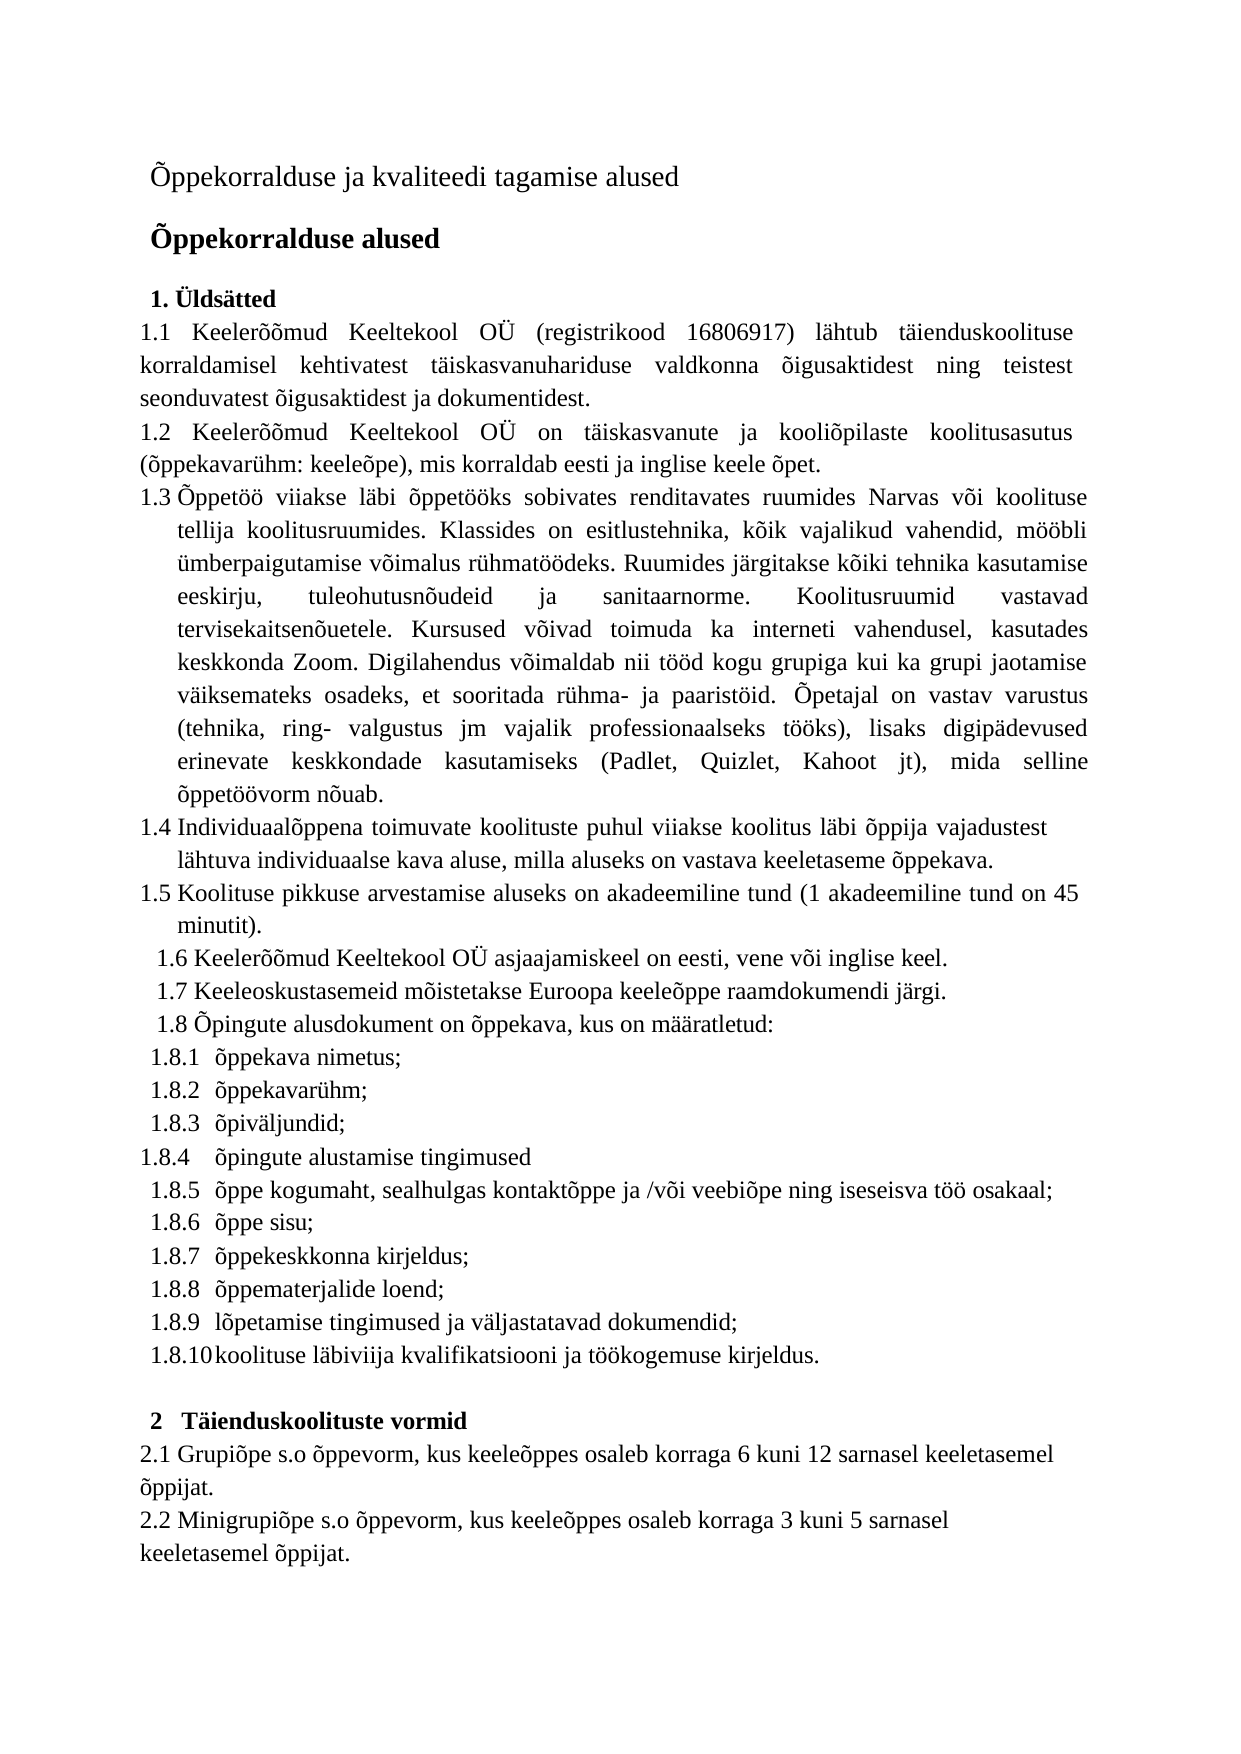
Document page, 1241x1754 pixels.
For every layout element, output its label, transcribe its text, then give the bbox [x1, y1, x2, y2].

list õppekeskkonna kirjeldus; [150, 1241, 1101, 1269]
list Õpingute alusdokument on õppekava, kus on määratletud: [156, 1009, 1101, 1038]
text 1.1 Keelerõõmud Keeltekool OÜ (registrikood 16806917) lähtub täienduskoolituse korraldamisel kehtivatest täiskasvanuhariduse valdkonna õigusaktidest ning teistest seonduvatest õigusaktidest ja dokumentidest. [139, 317, 1073, 412]
list koolituse läbiviija kvalifikatsiooni ja töökogemuse kirjeldus. [150, 1340, 1101, 1369]
list õpingute alustamise tingimused [139, 1142, 962, 1170]
text 2.2 Minigrupiõpe s.o õppevorm, kus keeleõppes osaleb korraga 3 kuni 5 sarnasel keeletasemel õppijat. [139, 1505, 965, 1567]
text Õppekorralduse ja kvaliteedi tagamise alused [150, 159, 1101, 192]
list Koolituse pikkuse arvestamise aluseks on akadeemiline tund (1 akadeemiline tund on 45 minutit). [139, 878, 1079, 939]
subtitle Õppekorralduse alused [150, 221, 1101, 255]
list õppe sisu; [150, 1207, 1101, 1236]
list Õppetöö viiakse läbi õppetööks sobivates renditavates ruumides Narvas või koolituse tellija koolitusruumides. Klassides on esitlustehnika, kõik vajalikud vahendid, mööbli ümberpaigutamise võimalus rühmatöödeks. Ruumides järgitakse kõiki tehnika kasutamise eeskirju, tuleohutusnõudeid ja sanitaarnorme. Koolitusruumid vastavad tervisekaitsenõuetele. Kursused võivad toimuda ka interneti vahendusel, kasutades keskkonda Zoom. Digilahendus võimaldab nii tööd kogu grupiga kui ka grupi jaotamise väiksemateks osadeks, et sooritada rühma- ja paaristöid. Õpetajal on vastav varustus (tehnika, ring- valgustus jm vajalik professionaalseks tööks), lisaks digipädevused erinevate keskkondade kasutamiseks (Padlet, Quizlet, Kahoot jt), mida selline õppetöövorm nõuab. [139, 482, 1088, 808]
text 1.2 Keelerõõmud Keeltekool OÜ on täiskasvanute ja kooliõpilaste koolitusasutus (õppekavarühm: keeleõpe), mis korraldab eesti ja inglise keele õpet. [139, 417, 1073, 478]
list õppekava nimetus; [150, 1042, 1101, 1071]
subtitle Üldsätted [150, 284, 1101, 313]
list Keeleoskustasemeid mõistetakse Euroopa keeleõppe raamdokumendi järgi. [156, 976, 1101, 1005]
list õpiväljundid; [150, 1108, 1101, 1137]
subtitle Täienduskoolituste vormid [150, 1406, 1101, 1435]
list lõpetamise tingimused ja väljastatavad dokumendid; [150, 1307, 1101, 1335]
list õppekavarühm; [150, 1076, 1101, 1104]
list õppematerjalide loend; [150, 1274, 1101, 1302]
list Individuaalõppena toimuvate koolituste puhul viiakse koolitus läbi õppija vajadustest lähtuva individuaalse kava aluse, milla aluseks on vastava keeletaseme õppekava. [139, 812, 1047, 873]
list õppe kogumaht, sealhulgas kontaktõppe ja /või veebiõpe ning iseseisva töö osakaal; [150, 1175, 1101, 1203]
list Keelerõõmud Keeltekool OÜ asjaajamiskeel on eesti, vene või inglise keel. [156, 943, 1101, 972]
text 2.1 Grupiõpe s.o õppevorm, kus keeleõppes osaleb korraga 6 kuni 12 sarnasel keeletasemel õppijat. [139, 1439, 1069, 1501]
